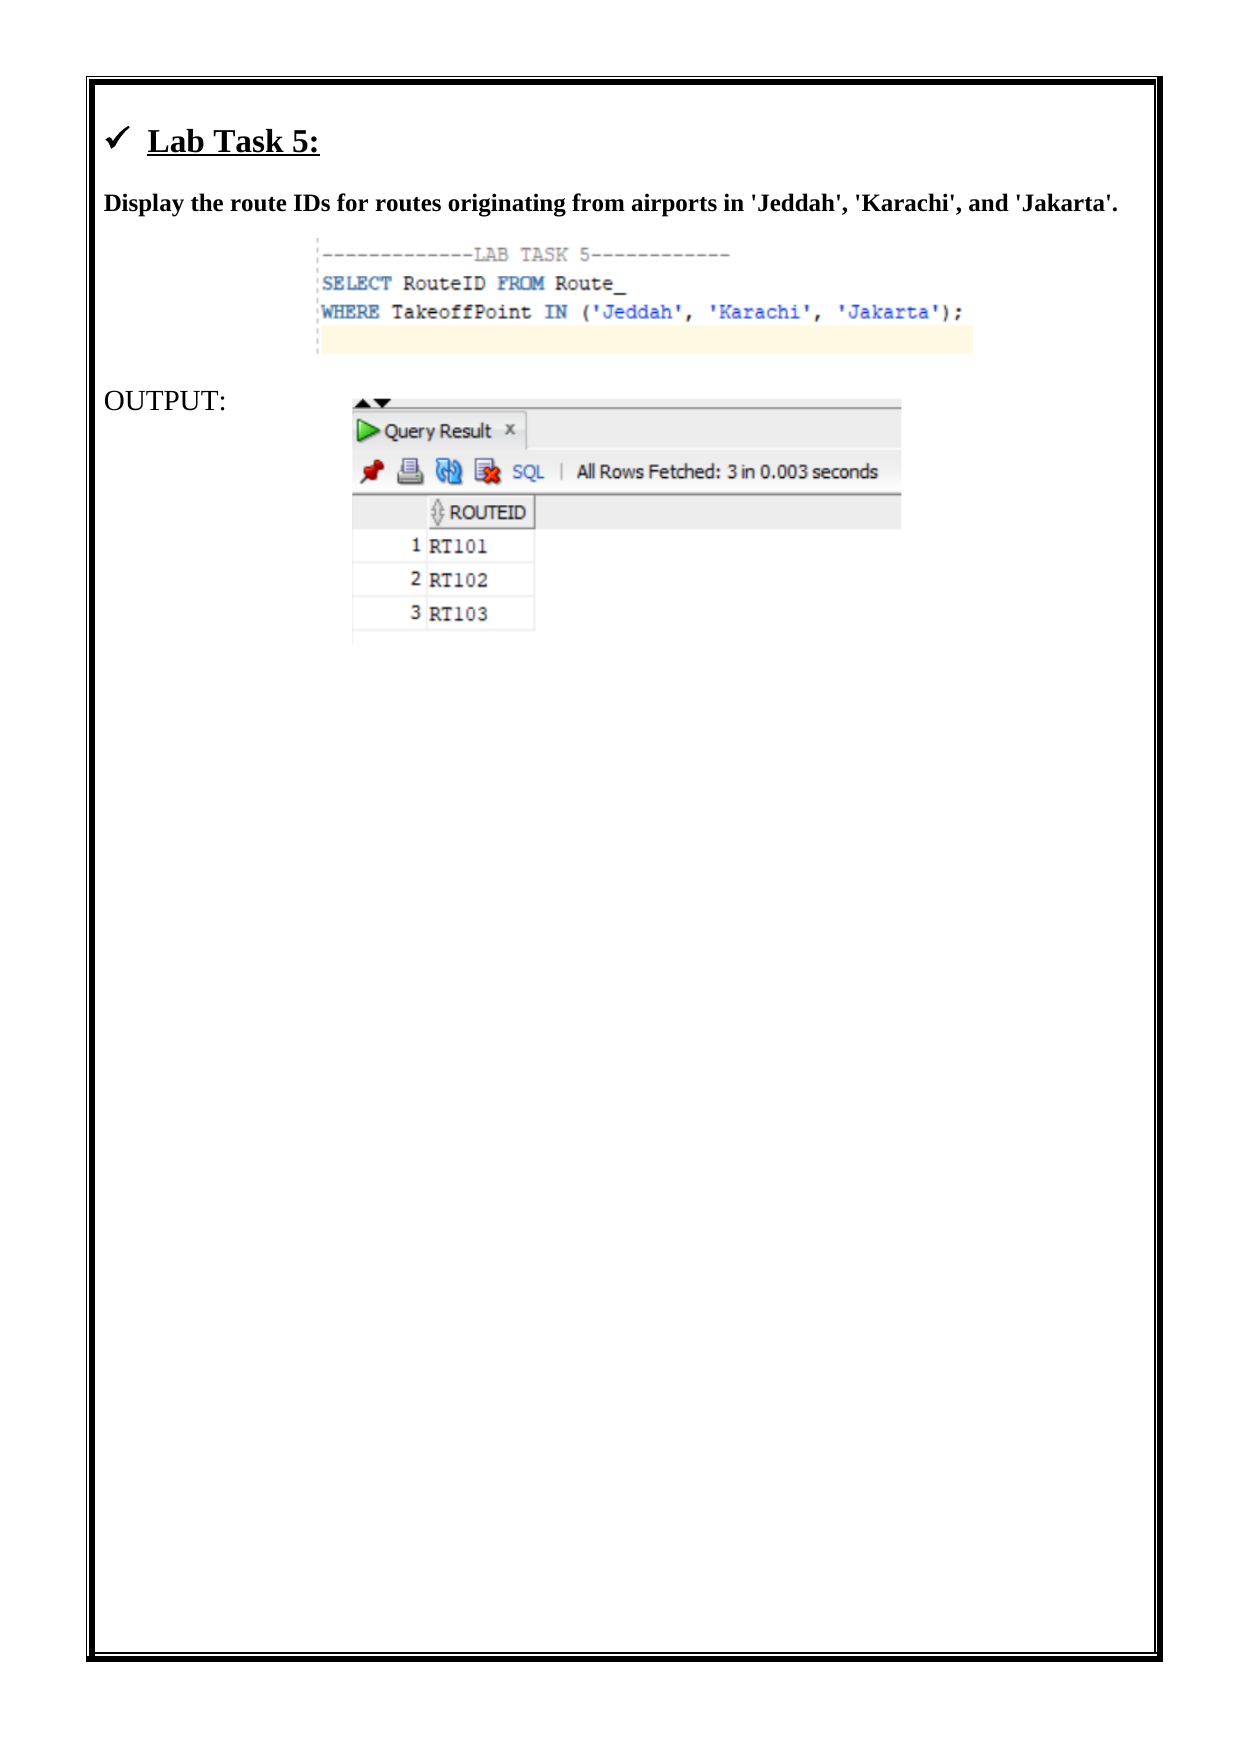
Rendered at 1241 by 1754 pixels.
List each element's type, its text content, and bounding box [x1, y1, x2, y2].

text Display the route IDs for routes originating from airports in 'Jeddah', 'Karachi', and 'Jakarta'. [103, 188, 1146, 217]
list Lab Task 5: [103, 121, 1146, 159]
picture [352, 398, 902, 644]
text OUTPUT: [103, 383, 1146, 416]
picture [315, 238, 973, 358]
